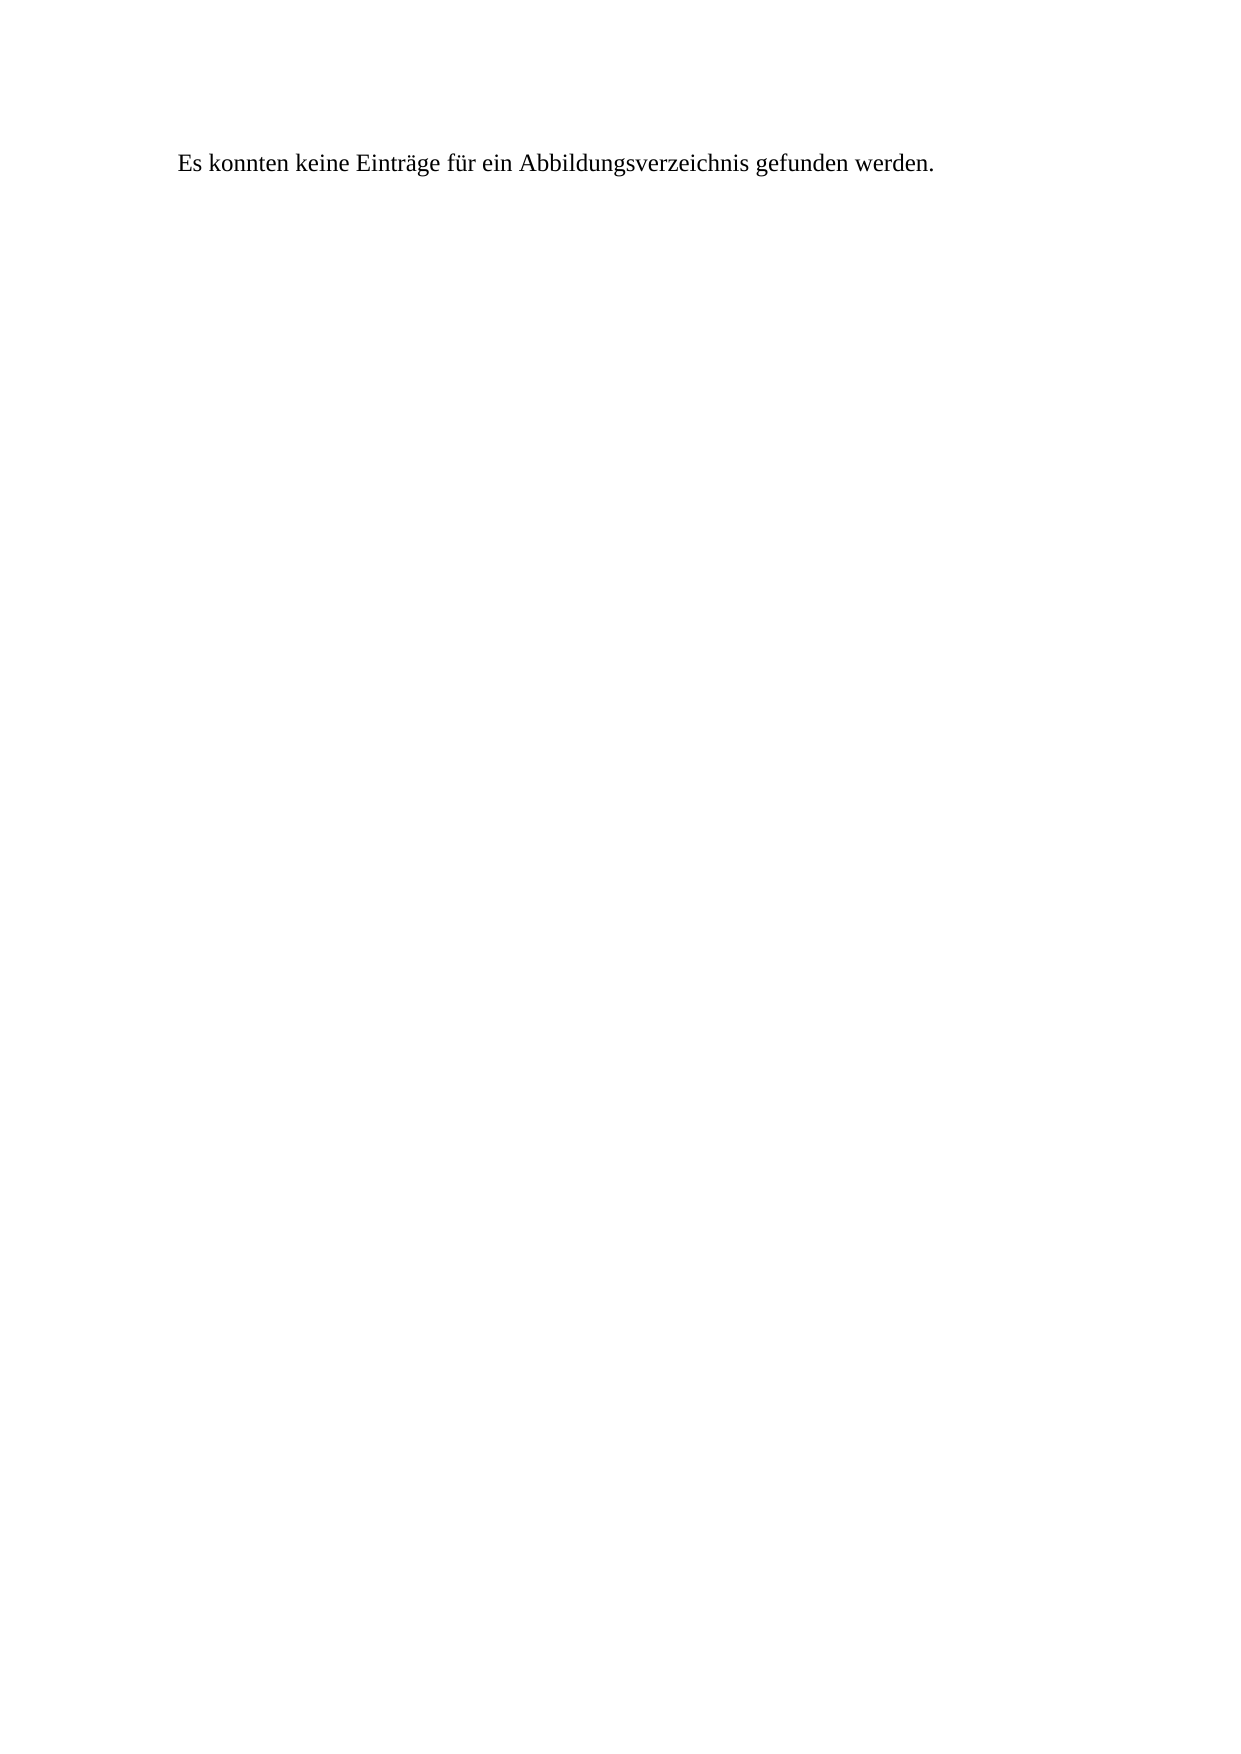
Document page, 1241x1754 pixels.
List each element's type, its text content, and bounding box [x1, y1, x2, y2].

text Es konnten keine Einträge für ein Abbildungsverzeichnis gefunden werden. [177, 148, 1092, 176]
